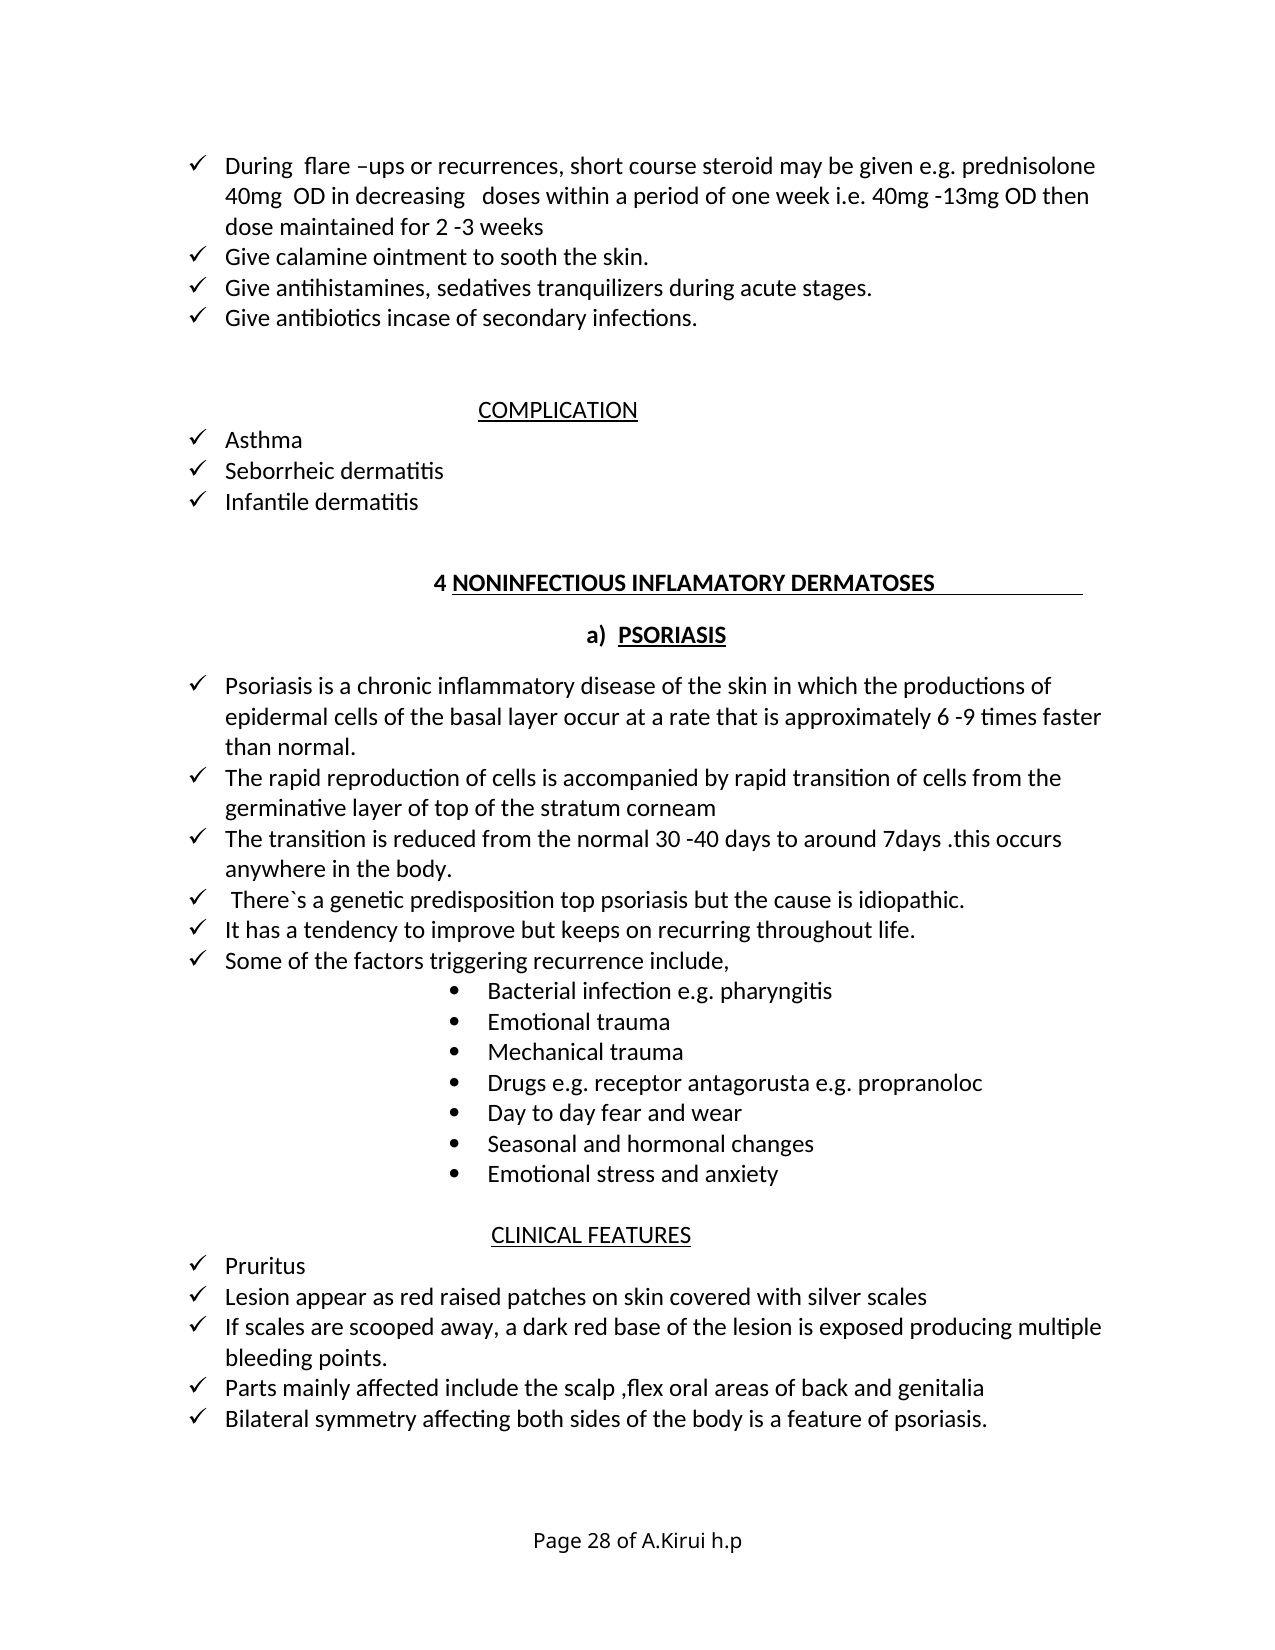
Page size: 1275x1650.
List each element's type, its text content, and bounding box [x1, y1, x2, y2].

list Lesion appear as red raised patches on skin covered with silver scales [187, 1281, 1125, 1311]
list Parts mainly affected include the scalp ,flex oral areas of back and genitalia [187, 1372, 1125, 1403]
list Pruritus [187, 1250, 1125, 1281]
list The transition is reduced from the normal 30 -40 days to around 7days .this occurs anywhere in the body. [187, 823, 1125, 884]
list If scales are scooped away, a dark red base of the lesion is exposed producing multiple bleeding points. [187, 1311, 1125, 1372]
text a) PSORIASIS [337, 619, 1125, 649]
list During flare –ups or recurrences, short course steroid may be given e.g. prednisolone 40mg OD in decreasing doses within a period of one week i.e. 40mg -13mg OD then dose maintained for 2 -3 weeks [187, 150, 1125, 242]
list Infantile dermatitis [187, 486, 1125, 516]
list COMPLICATION [478, 394, 1125, 425]
list Emotional stress and anxiety [450, 1159, 1125, 1189]
list Bacterial infection e.g. pharyngitis [450, 976, 1125, 1006]
list Psoriasis is a chronic inflammatory disease of the skin in which the productions of epidermal cells of the basal layer occur at a rate that is approximately 6 -9 times faster than normal. [187, 670, 1125, 762]
list Mechanical trauma [450, 1037, 1125, 1067]
list CLINICAL FEATURES [389, 1220, 1125, 1250]
list Asthma [187, 425, 1125, 455]
list It has a tendency to improve but keeps on recurring throughout life. [187, 914, 1125, 945]
list Drugs e.g. receptor antagorusta e.g. propranoloc [450, 1067, 1125, 1098]
list Give calamine ointment to sooth the skin. [187, 242, 1125, 272]
list Day to day fear and wear [450, 1098, 1125, 1128]
list Bilateral symmetry affecting both sides of the body is a feature of psoriasis. [187, 1403, 1125, 1433]
list Give antihistamines, sedatives tranquilizers during acute stages. [187, 272, 1125, 303]
text 4 NONINFECTIOUS INFLAMATORY DERMATOSES [337, 568, 1125, 598]
list Give antibiotics incase of secondary infections. [187, 303, 1125, 333]
list The rapid reproduction of cells is accompanied by rapid transition of cells from the germinative layer of top of the stratum corneam [187, 762, 1125, 823]
list Seasonal and hormonal changes [450, 1128, 1125, 1159]
list Some of the factors triggering recurrence include, [187, 945, 1125, 976]
list Emotional trauma [450, 1006, 1125, 1037]
list There`s a genetic predisposition top psoriasis but the cause is idiopathic. [187, 884, 1125, 914]
list Seborrheic dermatitis [187, 455, 1125, 486]
